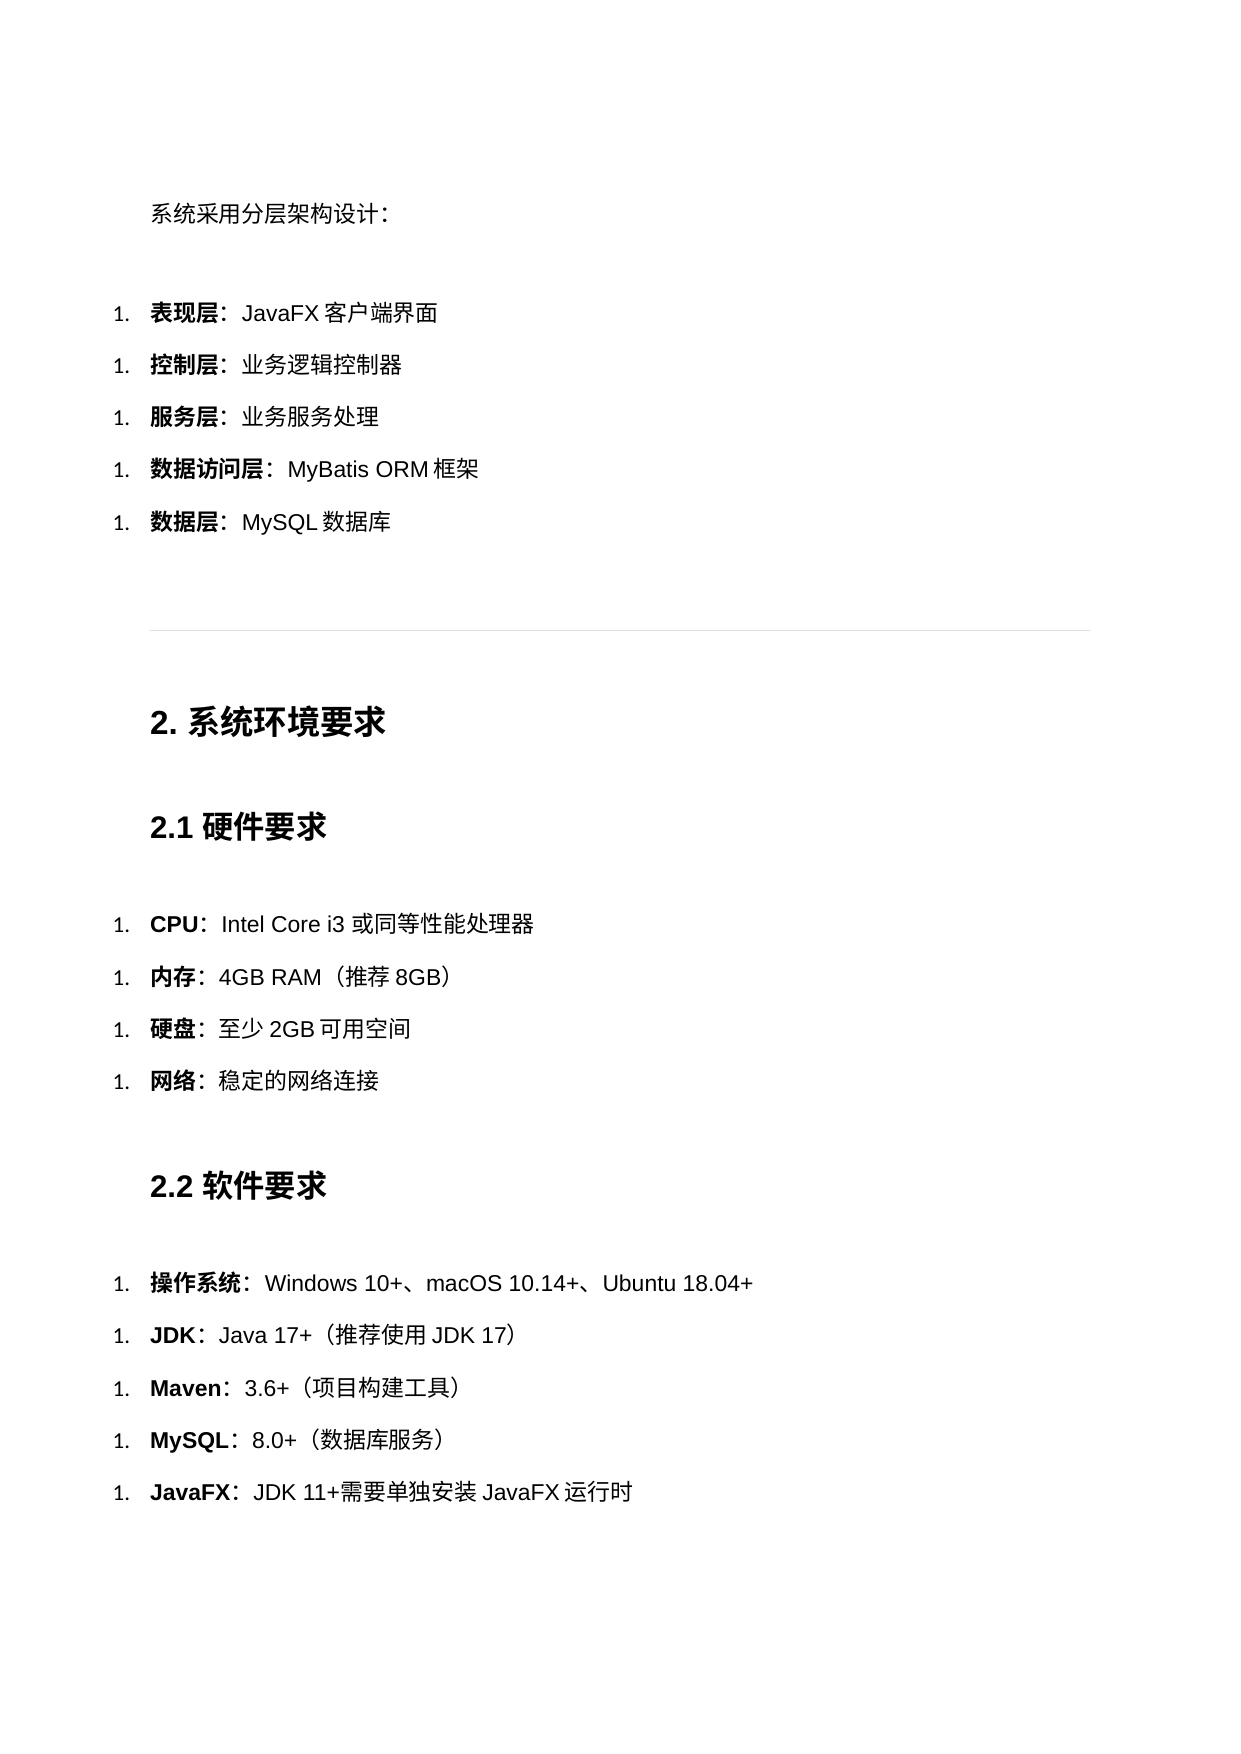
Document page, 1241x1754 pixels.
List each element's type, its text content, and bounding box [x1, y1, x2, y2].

text 系统采用分层架构设计： [150, 196, 1090, 229]
list Maven：3.6+（项目构建工具） [112, 1369, 1090, 1403]
list 数据层：MySQL数据库 [112, 503, 1090, 537]
list MySQL：8.0+（数据库服务） [112, 1422, 1090, 1455]
list JavaFX：JDK 11+需要单独安装JavaFX运行时 [112, 1474, 1090, 1507]
list JDK：Java 17+（推荐使用JDK 17） [112, 1317, 1090, 1351]
list CPU：Intel Core i3 或同等性能处理器 [112, 906, 1090, 939]
list 表现层：JavaFX客户端界面 [112, 294, 1090, 328]
list 内存：4GB RAM（推荐8GB） [112, 958, 1090, 992]
list 网络：稳定的网络连接 [112, 1063, 1090, 1096]
list 操作系统：Windows 10+、macOS 10.14+、Ubuntu 18.04+ [112, 1265, 1090, 1298]
list 硬盘：至少2GB可用空间 [112, 1011, 1090, 1044]
list 控制层：业务逻辑控制器 [112, 347, 1090, 380]
list 服务层：业务服务处理 [112, 399, 1090, 432]
list 数据访问层：MyBatis ORM框架 [112, 451, 1090, 484]
